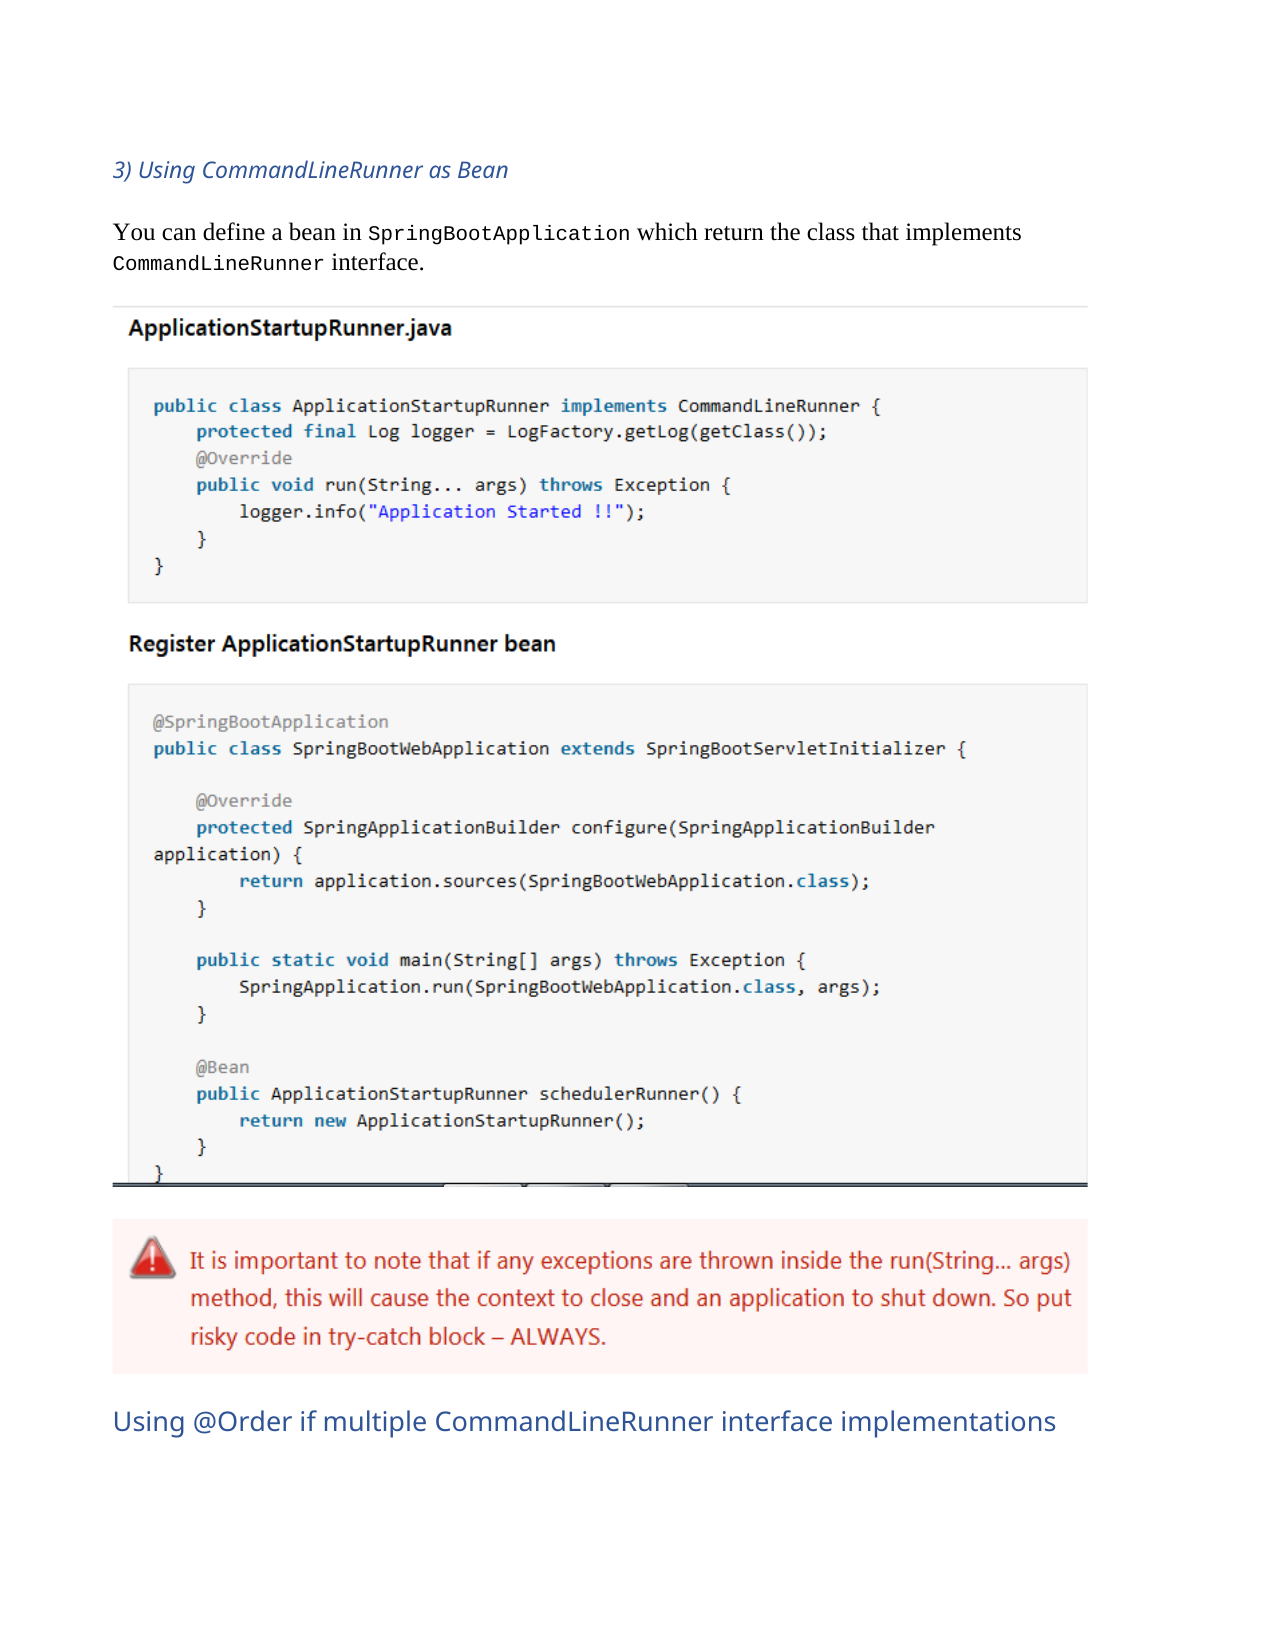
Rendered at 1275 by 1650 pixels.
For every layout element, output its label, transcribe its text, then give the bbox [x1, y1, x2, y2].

picture [112, 305, 1088, 1187]
picture [112, 1216, 1088, 1374]
